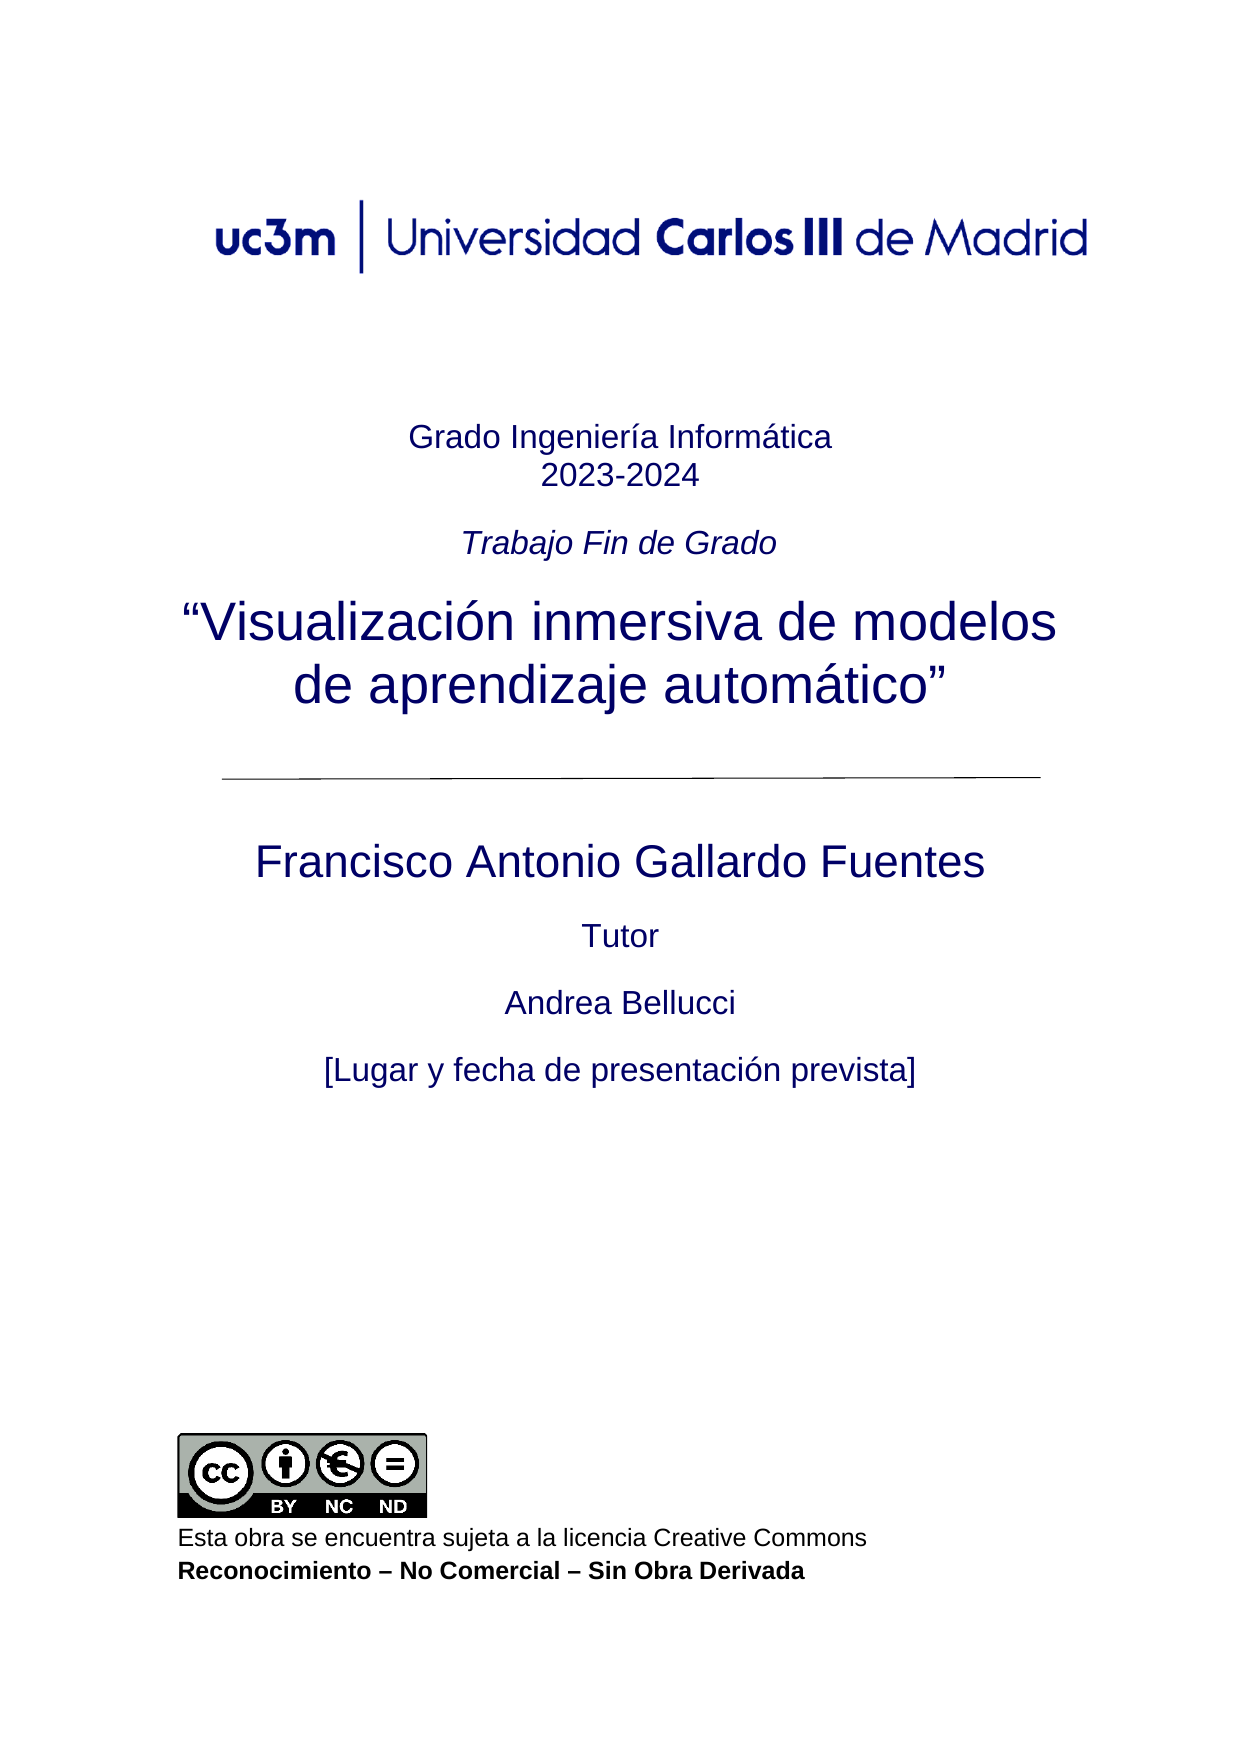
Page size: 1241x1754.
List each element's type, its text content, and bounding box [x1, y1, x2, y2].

text Francisco Antonio Gallardo Fuentes [177, 834, 1063, 887]
text Trabajo Fin de Grado [177, 523, 1063, 561]
text [Lugar y fecha de presentación prevista] [177, 1050, 1063, 1088]
picture [177, 1433, 428, 1518]
text Grado Ingeniería Informática 2023-2024 [177, 417, 1063, 494]
text Andrea Bellucci [177, 983, 1063, 1021]
text Esta obra se encuentra sujeta a la licencia Creative Commons Reconocimiento – No Comercial – Sin Obra Derivada [177, 1523, 1063, 1585]
picture [177, 188, 1124, 285]
text Tutor [177, 916, 1063, 954]
text “Visualización inmersiva de modelos de aprendizaje automático” [177, 590, 1063, 714]
